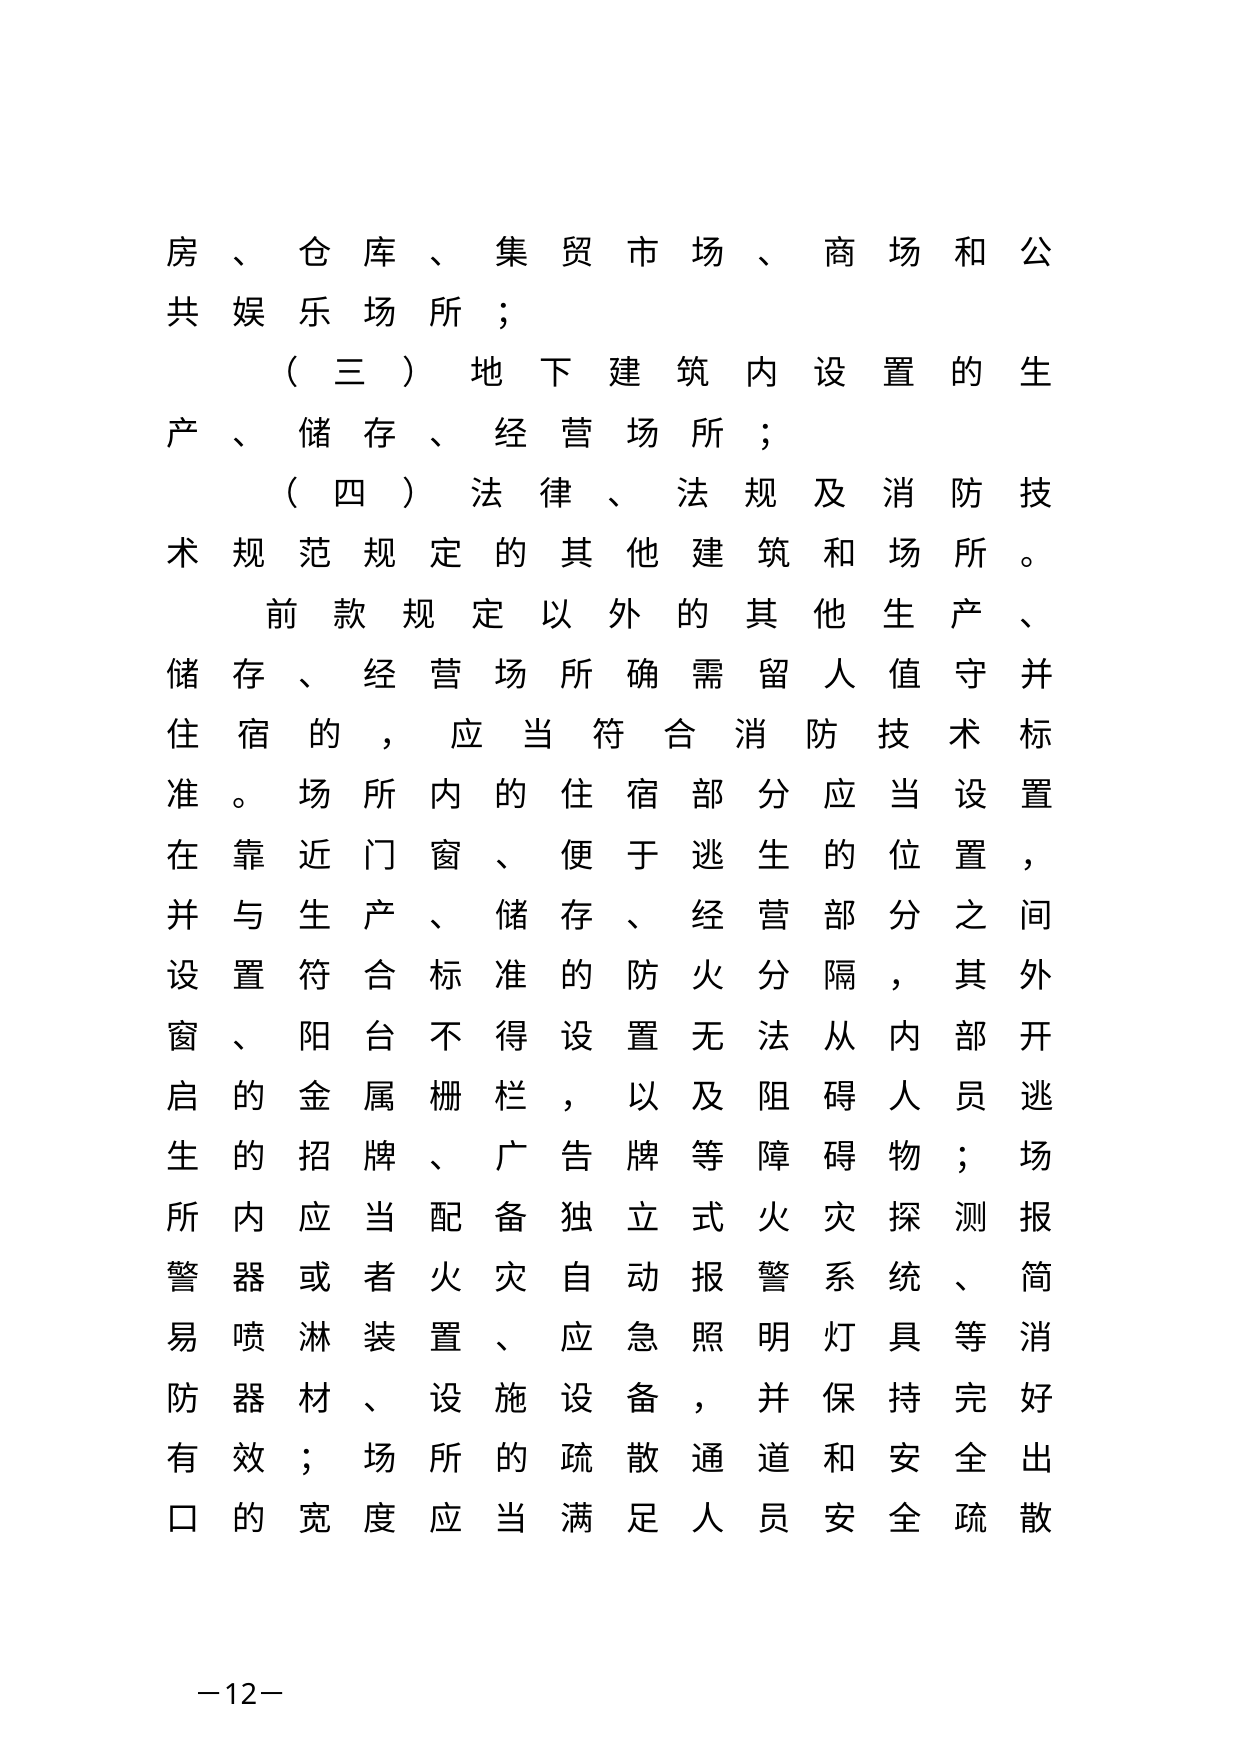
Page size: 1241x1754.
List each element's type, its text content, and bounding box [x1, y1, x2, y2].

text （三）地下建筑内设置的生产、储存、经营场所； [167, 340, 1085, 461]
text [167, 581, 1085, 1546]
text （四）法律、法规及消防技术规范规定的其他建筑和场所。 [167, 461, 1085, 581]
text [167, 219, 1085, 340]
